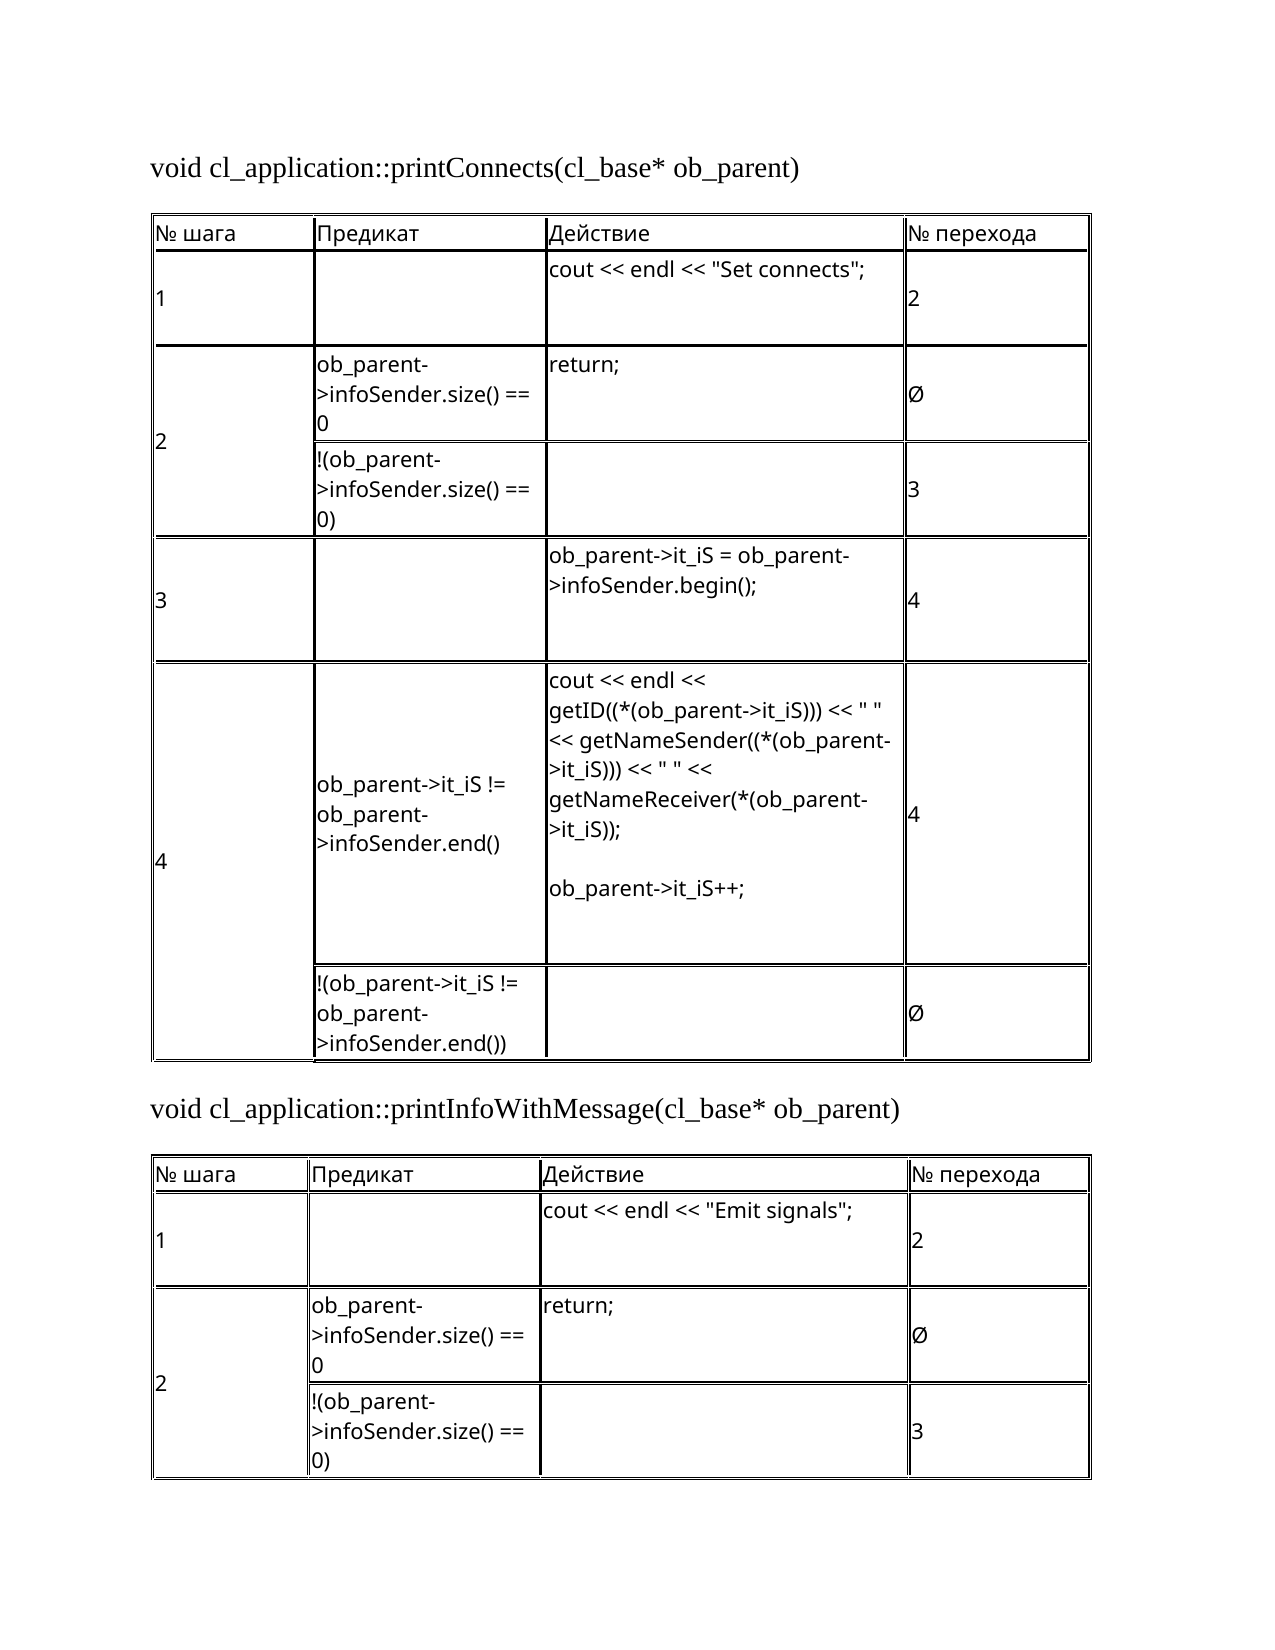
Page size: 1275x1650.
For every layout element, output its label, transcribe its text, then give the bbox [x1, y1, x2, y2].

table_cell cout << endl << "Set connects"; [548, 252, 903, 344]
table_header № шага [152, 214, 314, 249]
table_header № шага [154, 1158, 309, 1190]
table_cell 2 [154, 1285, 309, 1477]
table_cell return; [548, 347, 903, 440]
table_cell Ø [907, 344, 1088, 440]
text void cl_application::printInfoWithMessage(cl_base* ob_parent) [150, 1091, 1125, 1125]
table_cell [316, 252, 545, 344]
table_cell !(ob_parent->it_iS != ob_parent->infoSender.end()) [314, 967, 546, 1059]
table_cell [546, 963, 905, 1059]
text void cl_application::printConnects(cl_base* ob_parent) [150, 150, 1125, 183]
table_cell 3 [909, 1381, 1089, 1477]
table_cell ob_parent->infoSender.size() == 0 [316, 347, 545, 440]
table_cell cout << endl << getID((*(ob_parent->it_iS))) << " " << getNameSender((*(ob_parent->it_iS))) << " " << getNameReceiver(*(ob_parent->it_iS)); ob_parent->it_iS++; [548, 664, 903, 963]
table_cell 2 [154, 344, 313, 535]
table_cell [548, 443, 903, 535]
table_header Предикат [309, 1158, 540, 1190]
table_cell !(ob_parent->infoSender.size() == 0) [316, 443, 545, 535]
table_header Действие [540, 1156, 909, 1190]
table_header № перехода [909, 1158, 1088, 1190]
table_cell Ø [911, 1285, 1089, 1381]
table_cell 4 [154, 660, 314, 1059]
table_cell [540, 1381, 909, 1477]
table_cell !(ob_parent->infoSender.size() == 0) [309, 1385, 540, 1477]
table_cell ob_parent->infoSender.size() == 0 [310, 1289, 539, 1381]
table_cell ob_parent->it_iS != ob_parent->infoSender.end() [316, 664, 545, 963]
table_cell [310, 1194, 539, 1285]
table_cell [316, 539, 545, 660]
table_cell 1 [154, 1190, 307, 1285]
table_cell return; [542, 1289, 907, 1381]
table_header Предикат [314, 216, 546, 249]
table_cell 3 [905, 440, 1090, 535]
table_cell 2 [911, 1190, 1089, 1285]
table_header Действие [546, 214, 905, 249]
table_cell 4 [907, 535, 1089, 660]
table_cell 1 [154, 249, 313, 344]
table_cell 4 [907, 660, 1089, 963]
table_cell Ø [905, 963, 1089, 1059]
table_cell cout << endl << "Emit signals"; [542, 1194, 907, 1285]
table_header № перехода [905, 216, 1088, 249]
table_cell 3 [154, 535, 313, 660]
table_cell ob_parent->it_iS = ob_parent->infoSender.begin(); [548, 539, 903, 660]
table_cell 2 [907, 249, 1088, 344]
